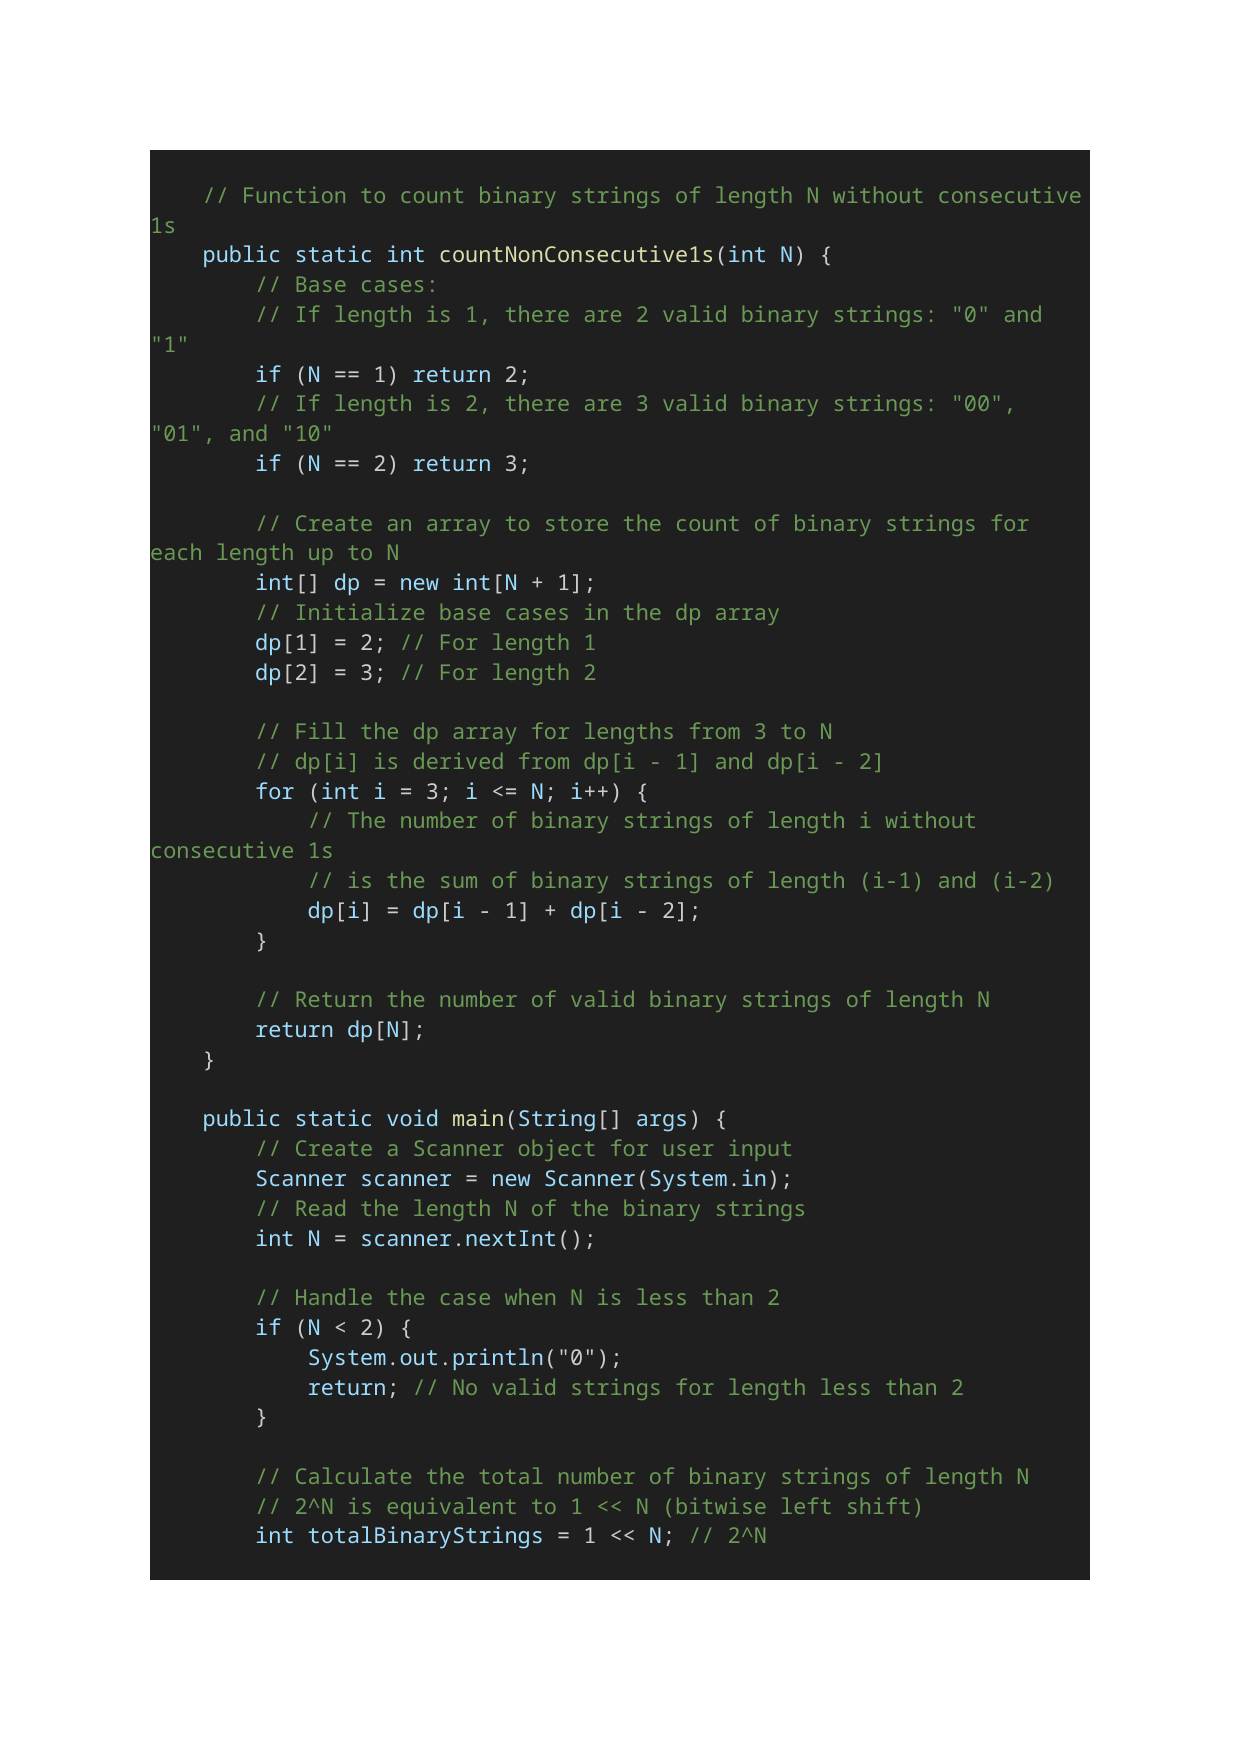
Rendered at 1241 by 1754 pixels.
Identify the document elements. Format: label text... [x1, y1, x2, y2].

text // is the sum of binary strings of length (i-1) and (i-2) [150, 865, 1090, 895]
text // Base cases: [150, 269, 1090, 299]
text // 2^N is equivalent to 1 << N (bitwise left shift) [150, 1491, 1090, 1520]
text // If length is 1, there are 2 valid binary strings: "0" and "1" [150, 299, 1090, 358]
text System.out.println("0"); [150, 1342, 1090, 1371]
text // Initialize base cases in the dp array [150, 597, 1090, 627]
text int[] dp = new int[N + 1]; [150, 567, 1090, 597]
text } [150, 1044, 1090, 1073]
text // If length is 2, there are 3 valid binary strings: "00", "01", and "10" [150, 388, 1090, 448]
text if (N < 2) { [150, 1312, 1090, 1342]
text // Create an array to store the count of binary strings for each length up to N [150, 507, 1090, 567]
text return dp[N]; [150, 1014, 1090, 1044]
text // Function to count binary strings of length N without consecutive 1s [150, 180, 1090, 239]
text } [150, 1401, 1090, 1431]
text int N = scanner.nextInt(); [150, 1222, 1090, 1252]
text public static int countNonConsecutive1s(int N) { [150, 239, 1090, 269]
text } [150, 924, 1090, 954]
text // Calculate the total number of binary strings of length N [150, 1461, 1090, 1491]
text // The number of binary strings of length i without consecutive 1s [150, 805, 1090, 865]
text if (N == 1) return 2; [150, 358, 1090, 388]
text public static void main(String[] args) { [150, 1103, 1090, 1133]
text // Read the length N of the binary strings [150, 1193, 1090, 1222]
text // Handle the case when N is less than 2 [150, 1282, 1090, 1312]
text // dp[i] is derived from dp[i - 1] and dp[i - 2] [150, 746, 1090, 776]
text // Fill the dp array for lengths from 3 to N [150, 716, 1090, 746]
text dp[i] = dp[i - 1] + dp[i - 2]; [150, 895, 1090, 924]
text dp[1] = 2; // For length 1 [150, 627, 1090, 656]
text // Create a Scanner object for user input [150, 1133, 1090, 1163]
text return; // No valid strings for length less than 2 [150, 1371, 1090, 1401]
text dp[2] = 3; // For length 2 [150, 656, 1090, 686]
text Scanner scanner = new Scanner(System.in); [150, 1163, 1090, 1193]
text if (N == 2) return 3; [150, 448, 1090, 478]
text for (int i = 3; i <= N; i++) { [150, 776, 1090, 805]
text // Return the number of valid binary strings of length N [150, 984, 1090, 1014]
text int totalBinaryStrings = 1 << N; // 2^N [150, 1520, 1090, 1550]
